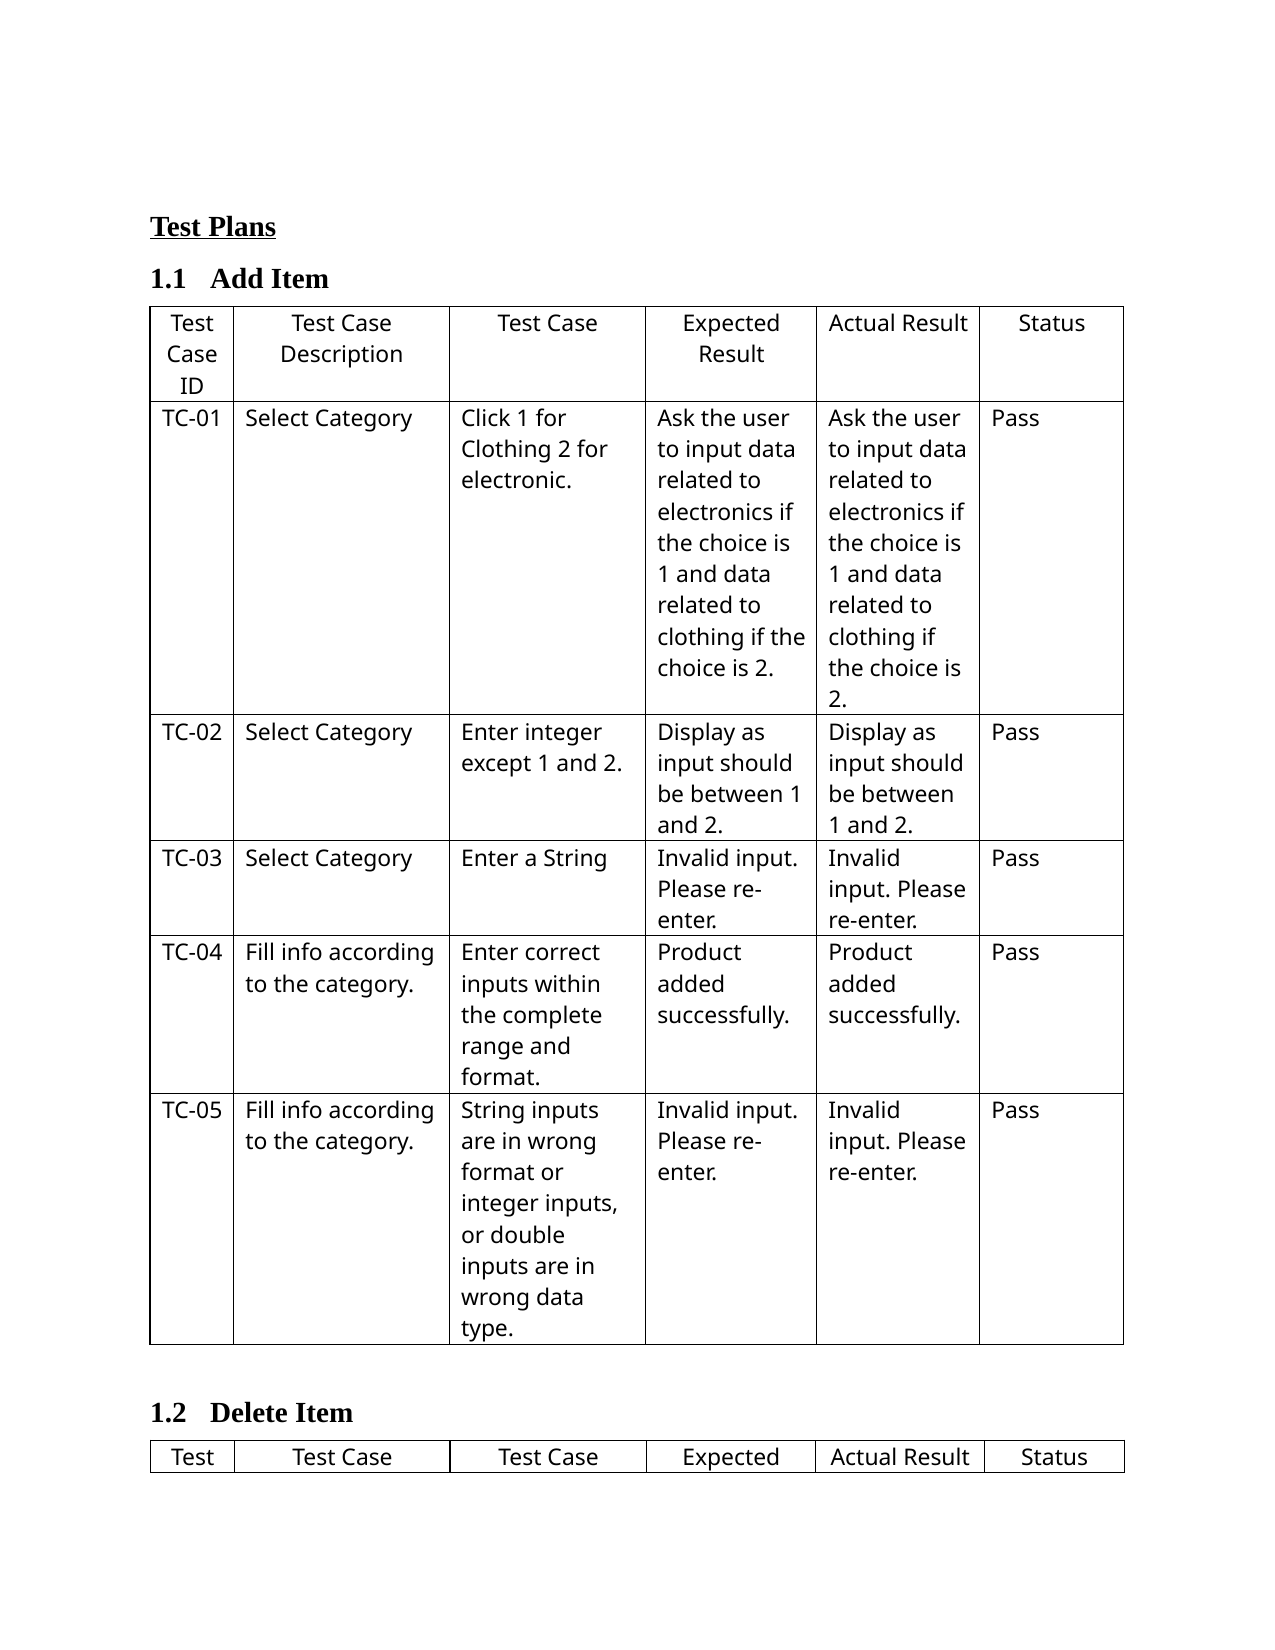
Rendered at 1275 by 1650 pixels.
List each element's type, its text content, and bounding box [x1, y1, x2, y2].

table_cell Display as input should be between 1 and 2. [646, 715, 816, 840]
table_cell Select Category [234, 402, 449, 714]
table_header Actual Result [817, 307, 979, 401]
table_cell Pass [980, 936, 1123, 1092]
table_cell Select Category [234, 841, 449, 935]
table_cell Enter correct inputs within the complete range and format. [450, 936, 645, 1092]
table_cell Ask the user to input data related to electronics if the choice is 1 and data related to clothing if the choice is 2. [646, 402, 816, 714]
table_cell TC-05 [151, 1094, 233, 1343]
table_header Status [985, 1441, 1124, 1472]
table_header Test Case [450, 307, 645, 401]
table_cell TC-01 [151, 402, 233, 714]
subtitle Delete Item [150, 1395, 1125, 1428]
table_cell Invalid input. Please re-enter. [646, 1094, 816, 1343]
table_cell TC-02 [151, 715, 233, 840]
table_cell Ask the user to input data related to electronics if the choice is 1 and data related to clothing if the choice is 2. [817, 402, 979, 714]
table_cell Pass [980, 1094, 1123, 1343]
table_cell TC-03 [151, 841, 233, 935]
table_cell TC-04 [151, 936, 233, 1092]
table_cell Pass [980, 715, 1123, 840]
table_header Actual Result [816, 1441, 984, 1472]
table_cell Select Category [234, 715, 449, 840]
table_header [235, 1441, 449, 1472]
table_header Test Case ID [151, 1441, 234, 1472]
table_cell Invalid input. Please re-enter. [646, 841, 816, 935]
table_header Expected Result [647, 1441, 815, 1472]
table_header Status [980, 307, 1123, 401]
table_header Expected Result [646, 307, 816, 401]
table_cell Product added successfully. [646, 936, 816, 1092]
table_cell Fill info according to the category. [234, 936, 449, 1092]
table_cell Pass [980, 402, 1123, 714]
subtitle Test Plans [150, 209, 1125, 242]
table_cell Invalid input. Please re-enter. [817, 1094, 979, 1343]
table_cell Invalid input. Please re-enter. [817, 841, 979, 935]
table_cell Display as input should be between 1 and 2. [817, 715, 979, 840]
subtitle Add Item [150, 262, 1125, 295]
table_cell Click 1 for Clothing 2 for electronic. [450, 402, 645, 714]
table_header Test Case [451, 1441, 646, 1472]
table_header Test Case ID [151, 307, 233, 401]
table_cell String inputs are in wrong format or integer inputs, or double inputs are in wrong data type. [450, 1094, 645, 1343]
table_cell Pass [980, 841, 1123, 935]
table_cell Product added successfully. [817, 936, 979, 1092]
table_cell Enter a String [450, 841, 645, 935]
table_header Test Case Description [234, 307, 449, 401]
table_cell Enter integer except 1 and 2. [450, 715, 645, 840]
table_cell Fill info according to the category. [234, 1094, 449, 1343]
